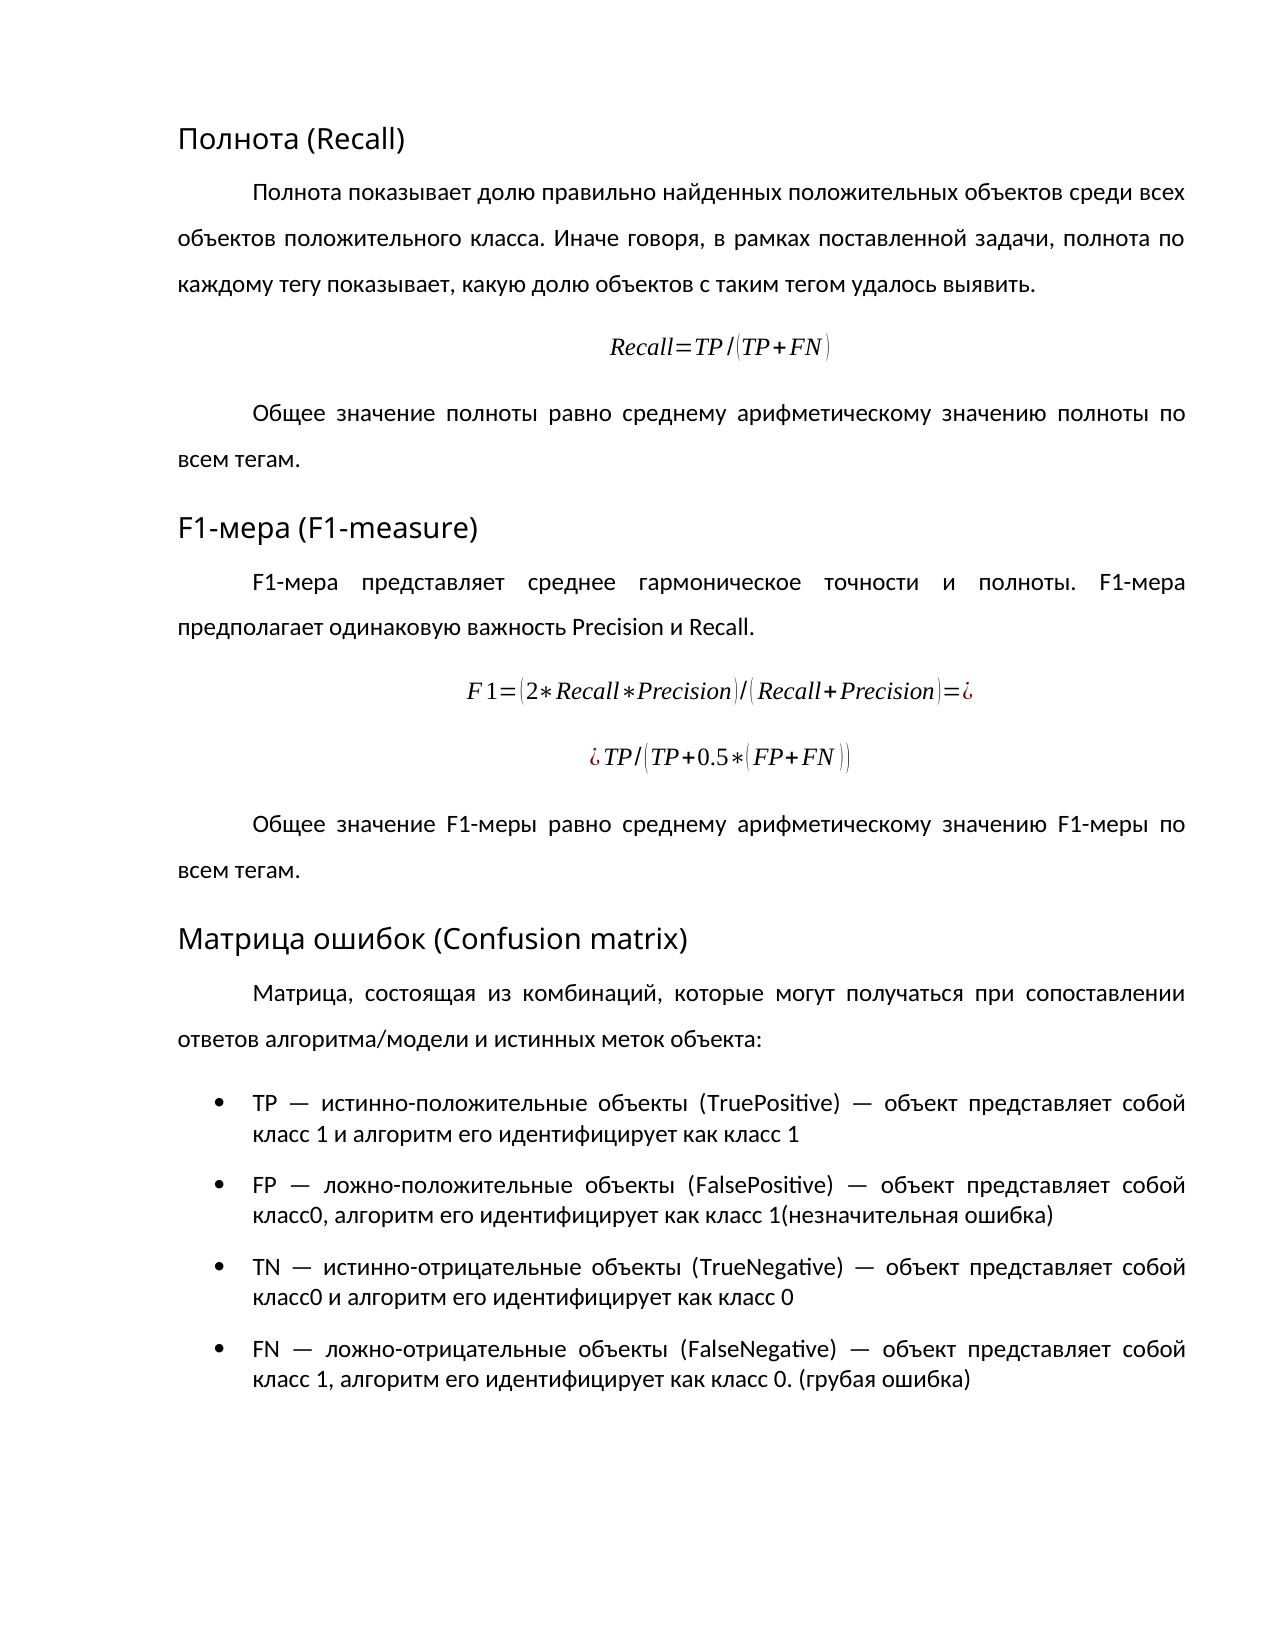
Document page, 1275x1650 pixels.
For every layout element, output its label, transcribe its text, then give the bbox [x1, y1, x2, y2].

list TP — истинно-положительные объекты (TruePositive) — объект представляет собой класс 1 и алгоритм его идентифицирует как класс 1 [215, 1087, 1186, 1148]
list FP — ложно-положительные объекты (FalsePositive) — объект представляет собой класс0, алгоритм его идентифицирует как класс 1(незначительная ошибка) [215, 1169, 1186, 1230]
text Матрица, состоящая из комбинаций, которые могут получаться при сопоставлении ответов алгоритма/модели и истинных меток объекта: [177, 977, 1186, 1053]
subtitle Матрица ошибок (Confusion matrix) [177, 919, 1186, 958]
text Общее значение F1-меры равно среднему арифметическому значению F1-меры по всем тегам. [177, 808, 1186, 885]
subtitle Полнота (Recall) [177, 118, 1186, 158]
list FN — ложно-отрицательные объекты (FalseNegative) — объект представляет собой класс 1, алгоритм его идентифицирует как класс 0. (грубая ошибка) [215, 1333, 1186, 1394]
subtitle F1-мера (F1-measure) [177, 507, 1186, 547]
text Общее значение полноты равно среднему арифметическому значению полноты по всем тегам. [177, 397, 1186, 473]
text F1-мера представляет среднее гармоническое точности и полноты. F1-мера предполагает одинаковую важность Precision и Recall. [177, 566, 1186, 642]
text Полнота показывает долю правильно найденных положительных объектов среди всех объектов положительного класса. Иначе говоря, в рамках поставленной задачи, полнота по каждому тегу показывает, какую долю объектов с таким тегом удалось выявить. [177, 177, 1186, 298]
list TN — истинно-отрицательные объекты (TrueNegative) — объект представляет собой класс0 и алгоритм его идентифицирует как класс 0 [215, 1251, 1186, 1312]
